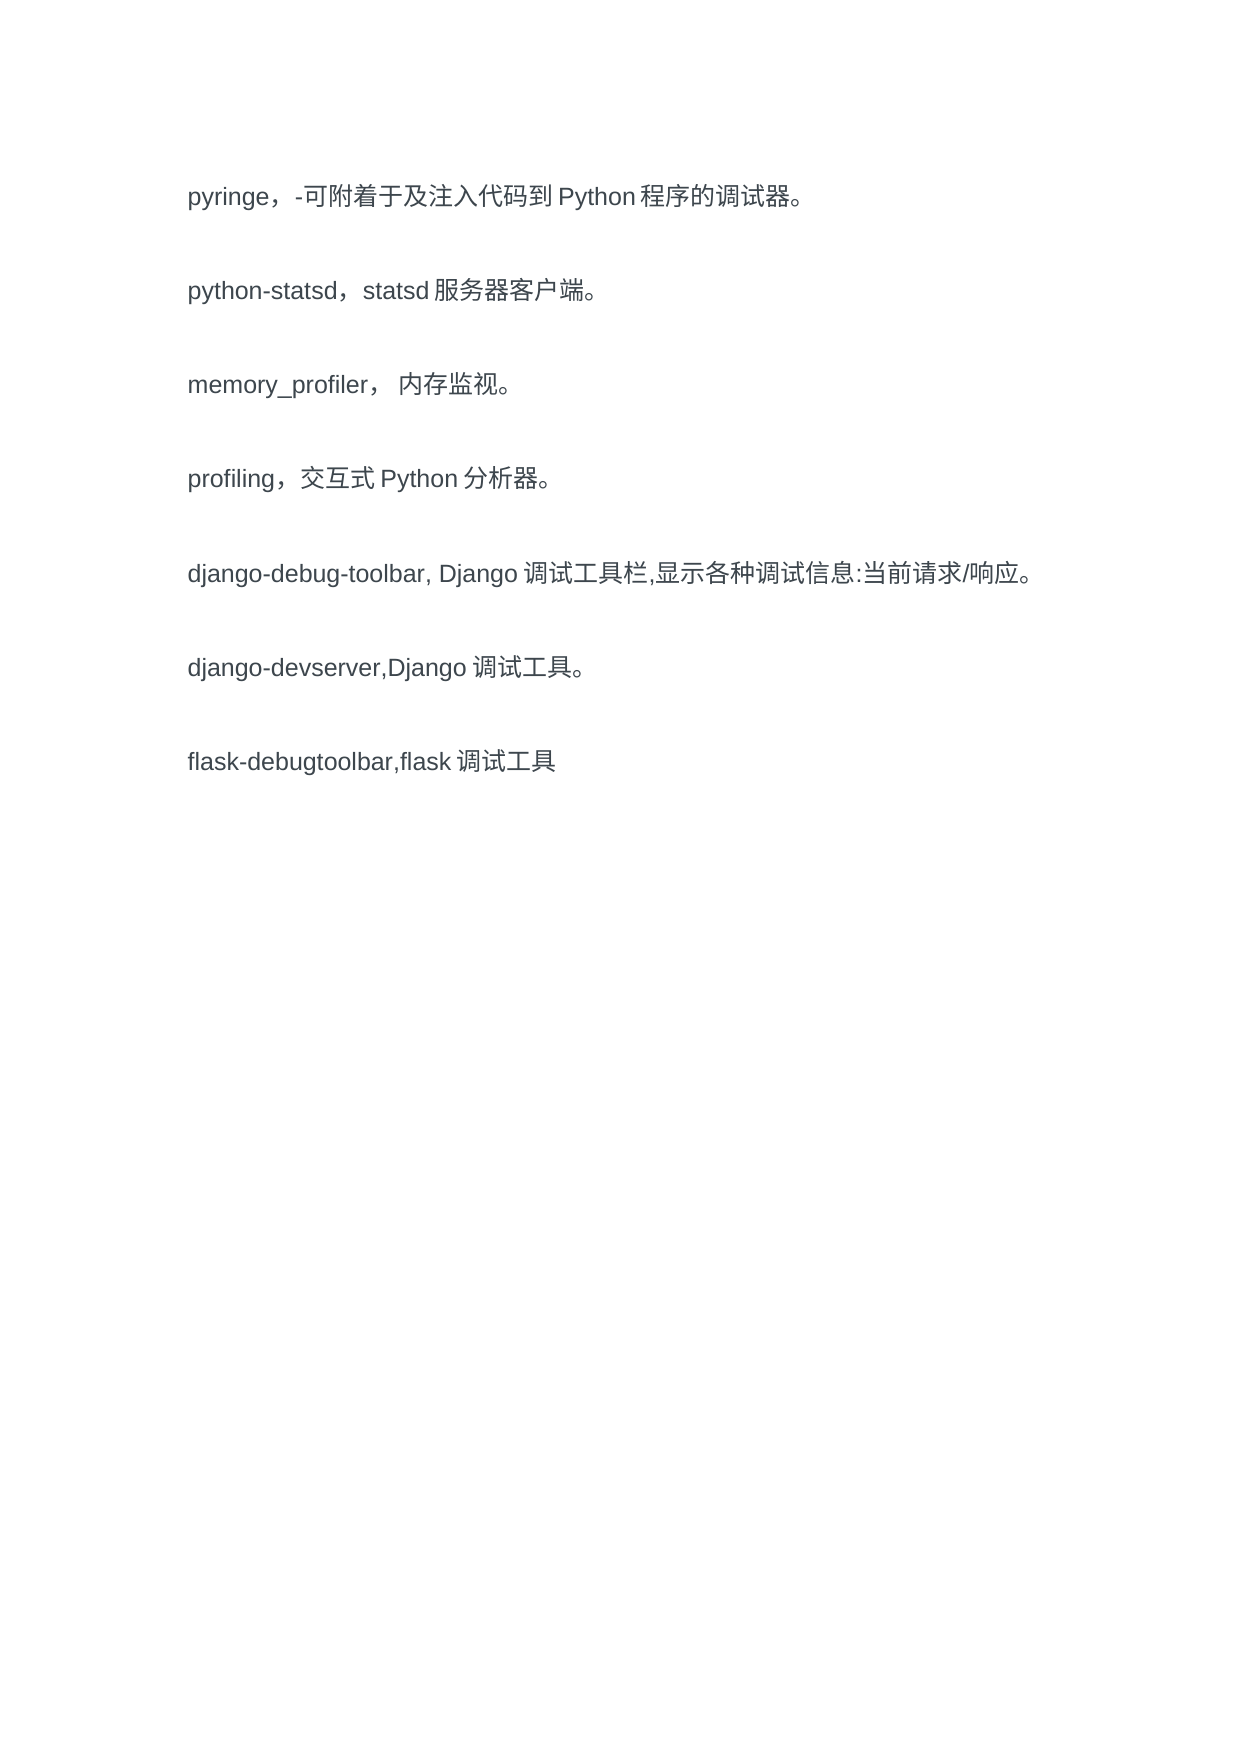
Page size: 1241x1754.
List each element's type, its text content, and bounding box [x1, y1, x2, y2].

text python-statsd，statsd服务器客户端。 [187, 256, 1053, 321]
text django-devserver,Django调试工具。 [187, 633, 1053, 698]
text pyringe，-可附着于及注入代码到Python程序的调试器。 [187, 162, 1053, 227]
text flask-debugtoolbar,flask调试工具 [187, 727, 1053, 792]
text memory_profiler， 内存监视。 [187, 350, 1053, 415]
text django-debug-toolbar, Django调试工具栏,显示各种调试信息:当前请求/响应。 [187, 539, 1053, 604]
text profiling，交互式Python分析器。 [187, 444, 1053, 509]
